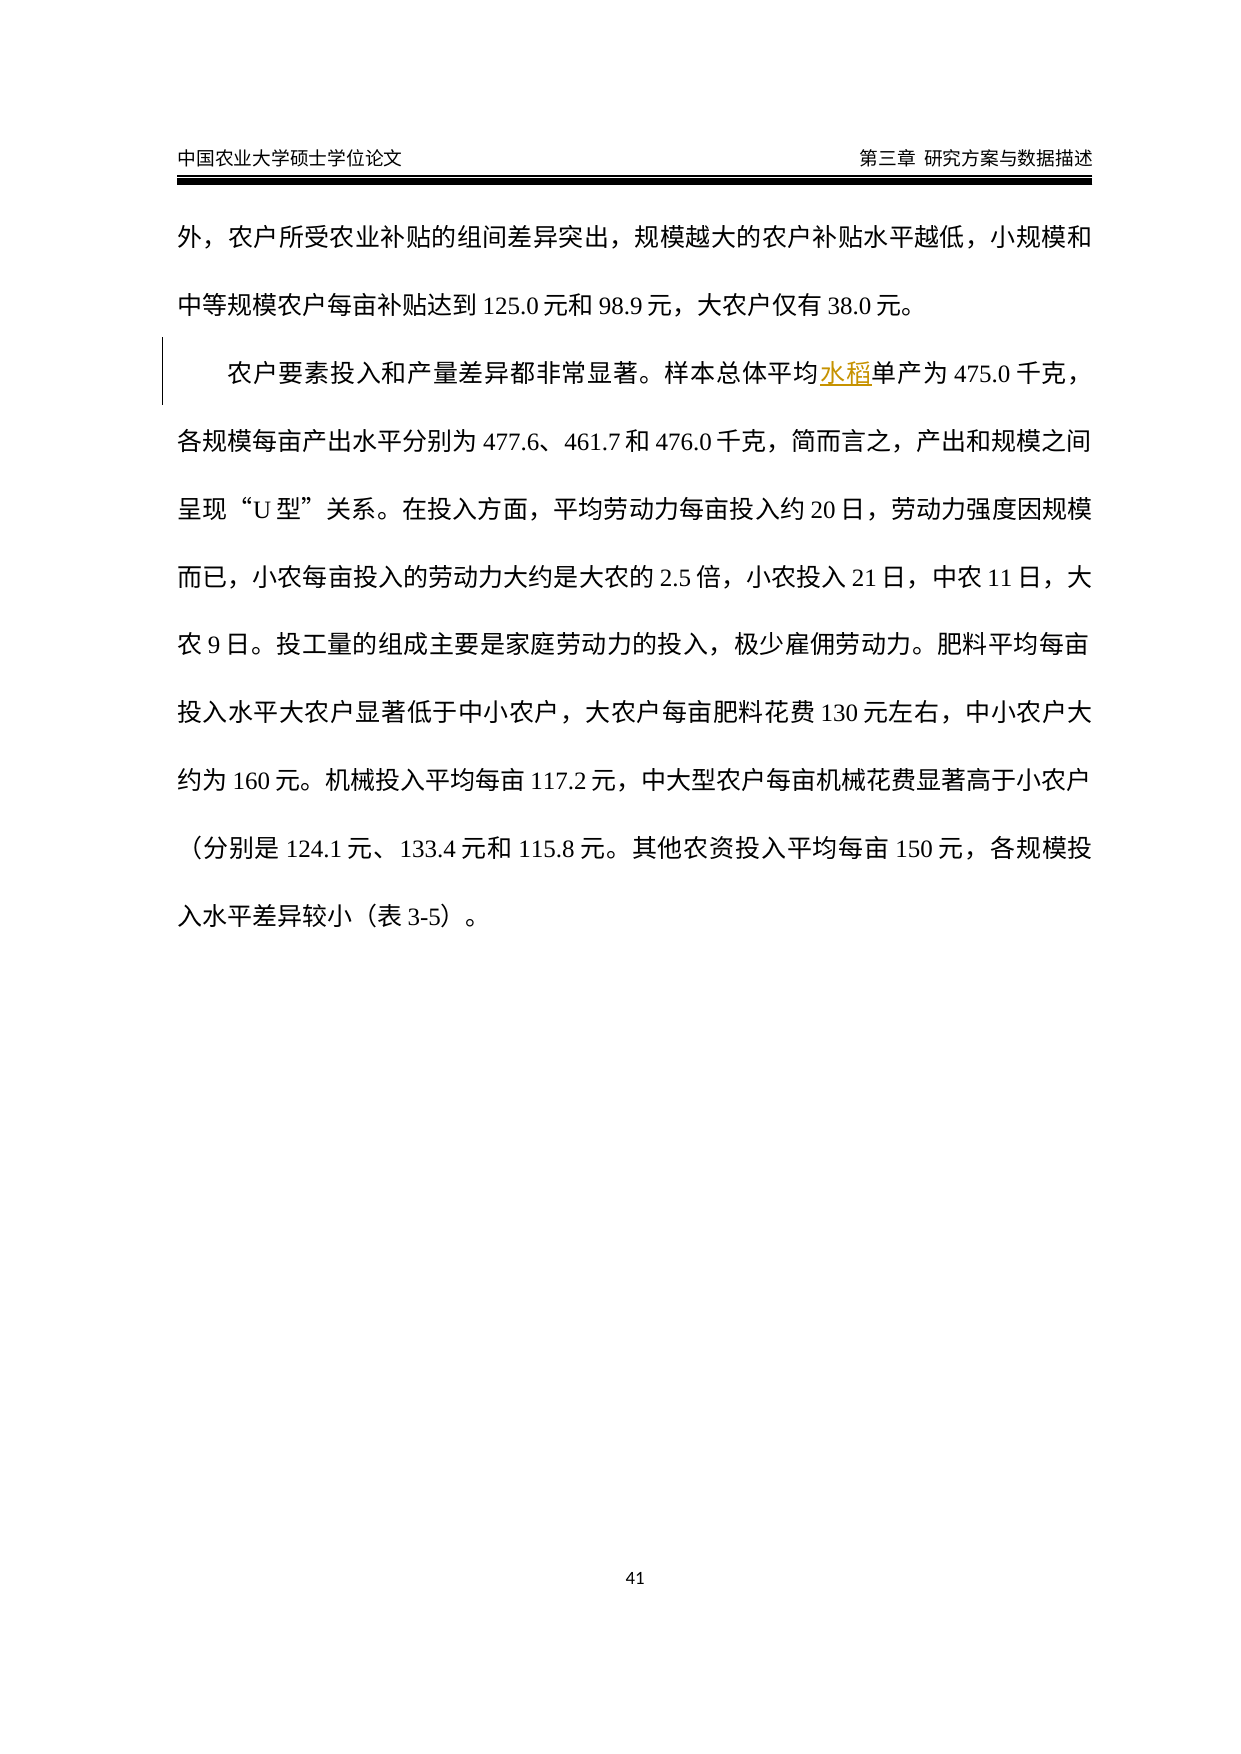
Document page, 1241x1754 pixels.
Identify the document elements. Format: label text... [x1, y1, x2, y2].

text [177, 202, 1092, 337]
text 农户要素投入和产量差异都非常显著。样本总体平均单产为475.0千克，各规模每亩产出水平分别为477.6、461.7和476.0千克，简而言之，产出和规模之间呈现“U型”关系。在投入方面，平均劳动力每亩投入约20日，劳动力强度因规模而已，小农每亩投入的劳动力大约是大农的2.5倍，小农投入21日，中农11日，大农9日。投工量的组成主要是家庭劳动力的投入，极少雇佣劳动力。肥料平均每亩投入水平大农户显著低于中小农户，大农户每亩肥料花费130元左右，中小农户大约为160元。机械投入平均每亩117.2元，中大型农户每亩机械花费显著高于小农户（分别是124.1元、133.4元和115.8元。其他农资投入平均每亩150元，各规模投入水平差异较小（表3-5）。 [177, 337, 1092, 949]
